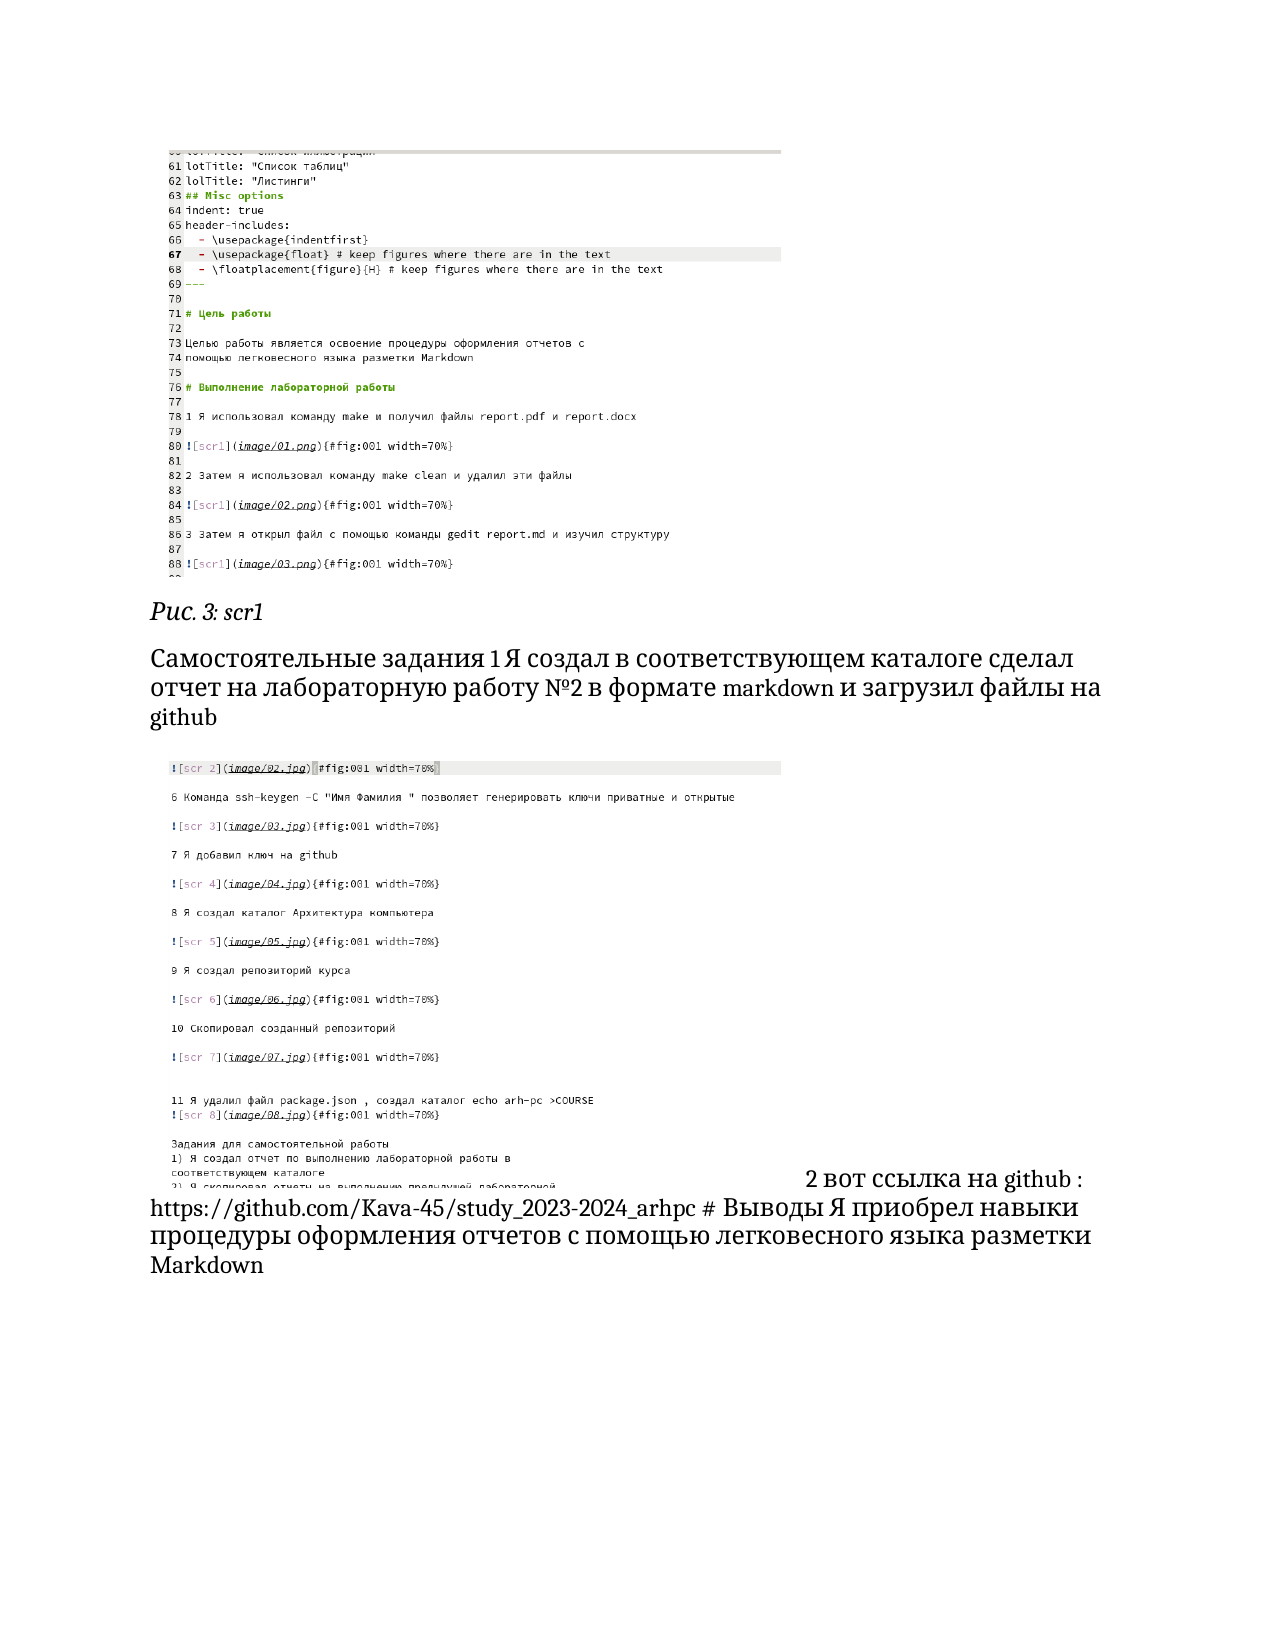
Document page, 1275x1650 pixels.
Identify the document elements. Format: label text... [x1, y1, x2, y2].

picture [168, 750, 782, 1188]
text Рис. 3: scr1 [150, 597, 1125, 626]
text Самостоятельные задания 1 Я создал в соответствующем каталоге сделал отчет на лабораторную работу №2 в формате markdown и загрузил файлы на github [150, 645, 1125, 731]
picture [168, 150, 782, 577]
